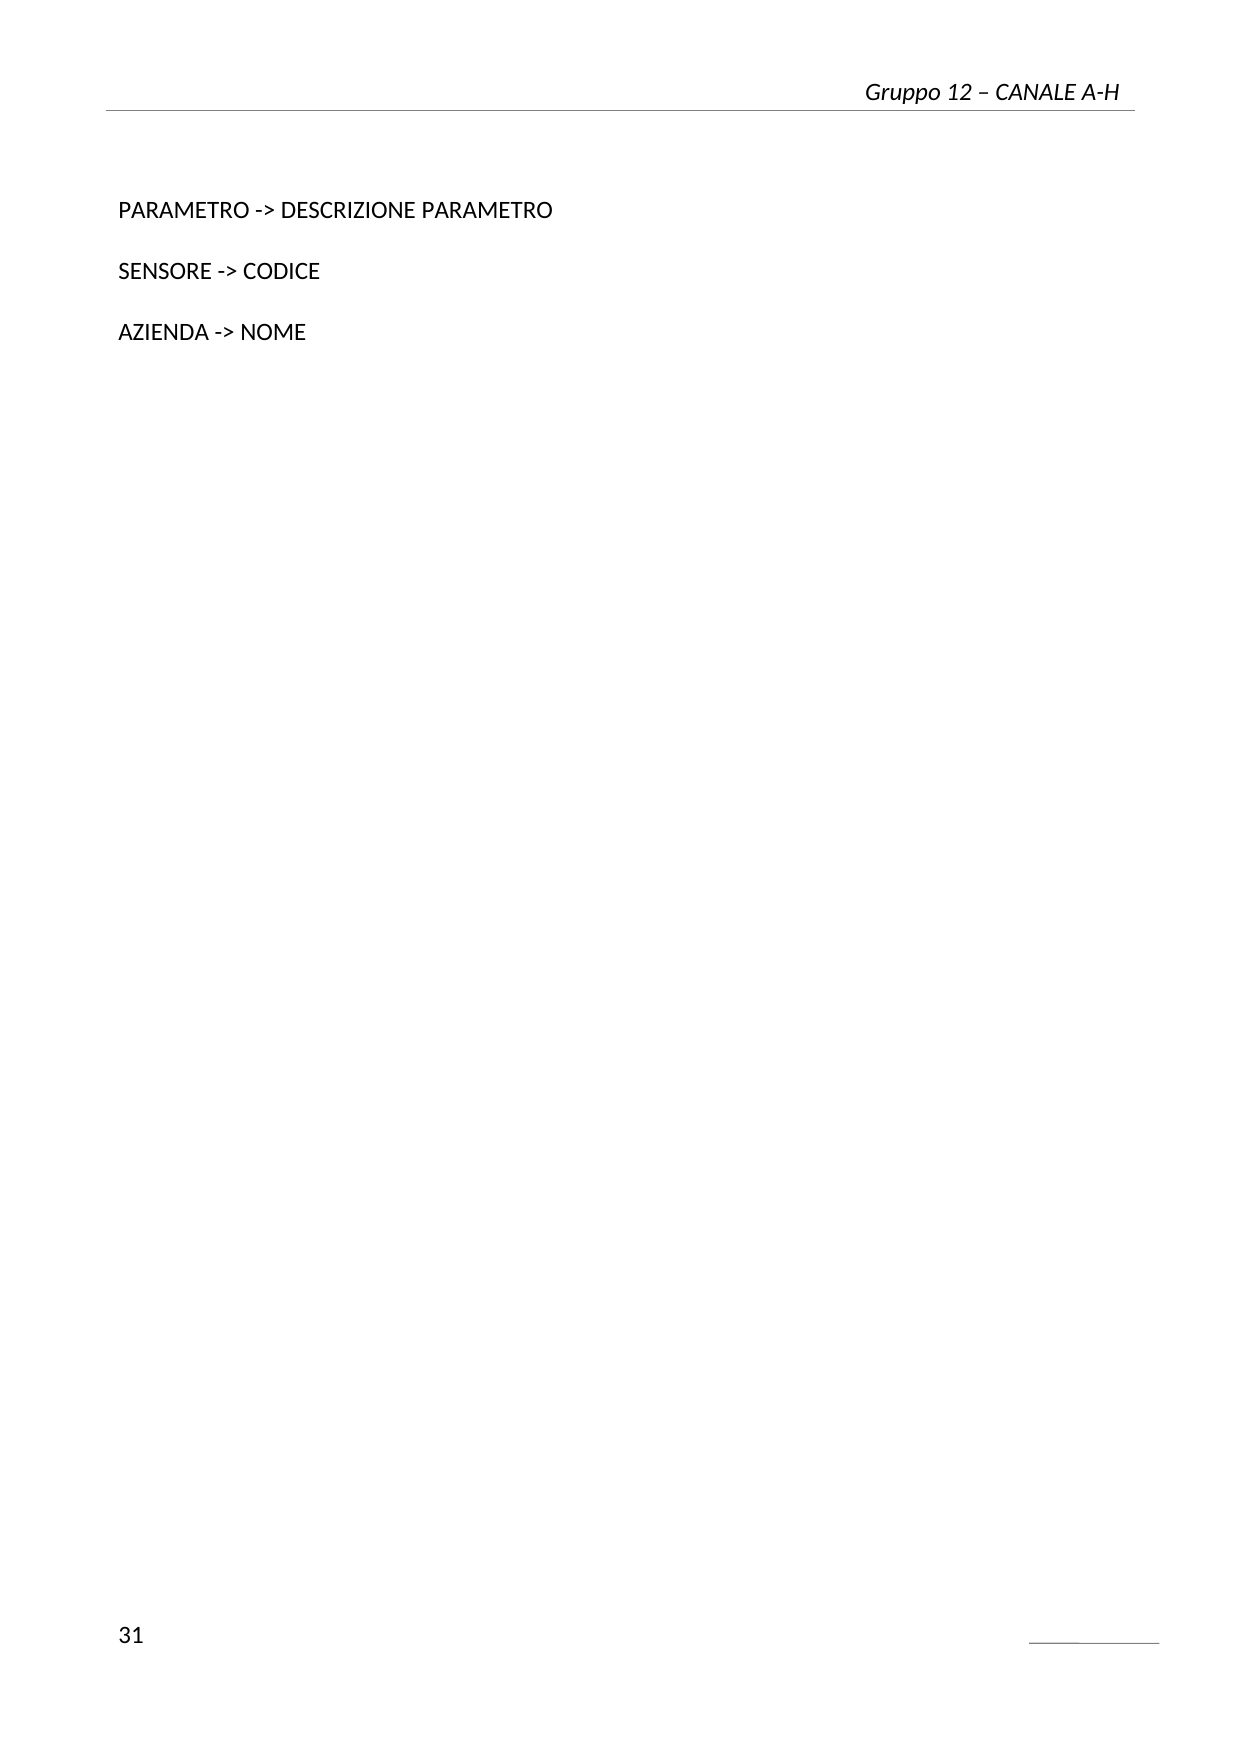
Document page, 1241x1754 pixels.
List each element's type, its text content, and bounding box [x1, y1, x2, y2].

text PARAMETRO -> DESCRIZIONE PARAMETRO [118, 194, 1122, 225]
text AZIENDA -> NOME [118, 316, 1122, 347]
text SENSORE -> CODICE [118, 255, 1122, 286]
